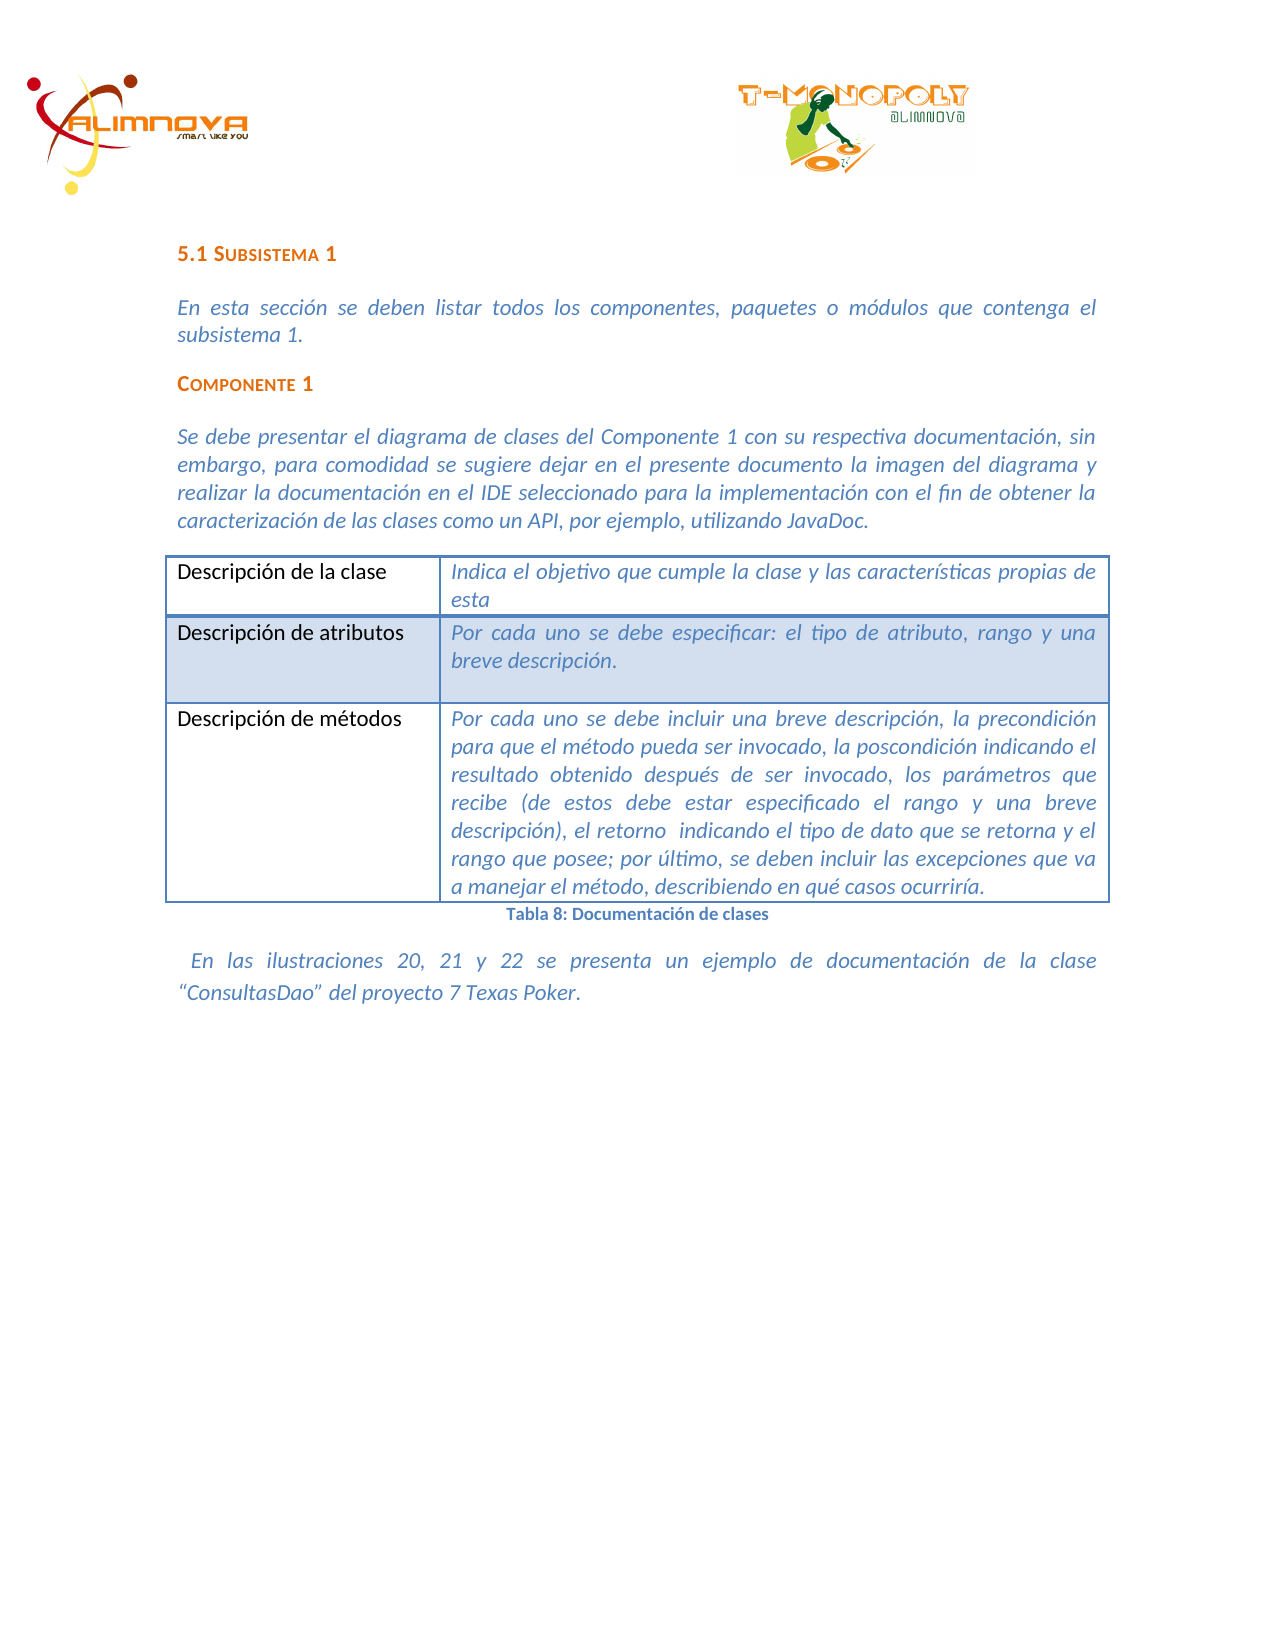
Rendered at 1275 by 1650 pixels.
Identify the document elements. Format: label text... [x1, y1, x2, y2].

table_header Descripción de la clase [167, 558, 439, 613]
text En las ilustraciones 20, 21 y 22 se presenta un ejemplo de documentación de la clase “ConsultasDao” del proyecto 7 Texas Poker. [177, 946, 1098, 1007]
table_cell Por cada uno se debe especificar: el tipo de atributo, rango y una breve descripción. [441, 618, 1108, 702]
subtitle Componente 1 [177, 369, 1098, 397]
table_header Indica el objetivo que cumple la clase y las características propias de esta [441, 558, 1108, 613]
text Se debe presentar el diagrama de clases del Componente 1 con su respectiva documentación, sin embargo, para comodidad se sugiere dejar en el presente documento la imagen del diagrama y realizar la documentación en el IDE seleccionado para la implementación con el fin de obtener la caracterización de las clases como un API, por ejemplo, utilizando JavaDoc. [177, 422, 1098, 534]
text Tabla 8: Documentación de clases [177, 903, 1098, 926]
text En esta sección se deben listar todos los componentes, paquetes o módulos que contenga el subsistema 1. [177, 293, 1098, 349]
subtitle 5.1 Subsistema 1 [177, 239, 1098, 268]
picture [24, 73, 249, 196]
picture [734, 73, 975, 181]
table_cell Por cada uno se debe incluir una breve descripción, la precondición para que el método pueda ser invocado, la poscondición indicando el resultado obtenido después de ser invocado, los parámetros que recibe (de estos debe estar especificado el rango y una breve descripción), el retorno indicando el tipo de dato que se retorna y el rango que posee; por último, se deben incluir las excepciones que va a manejar el método, describiendo en qué casos ocurriría. [441, 704, 1108, 901]
table_cell Descripción de métodos [167, 704, 439, 901]
table_cell Descripción de atributos [167, 618, 439, 702]
